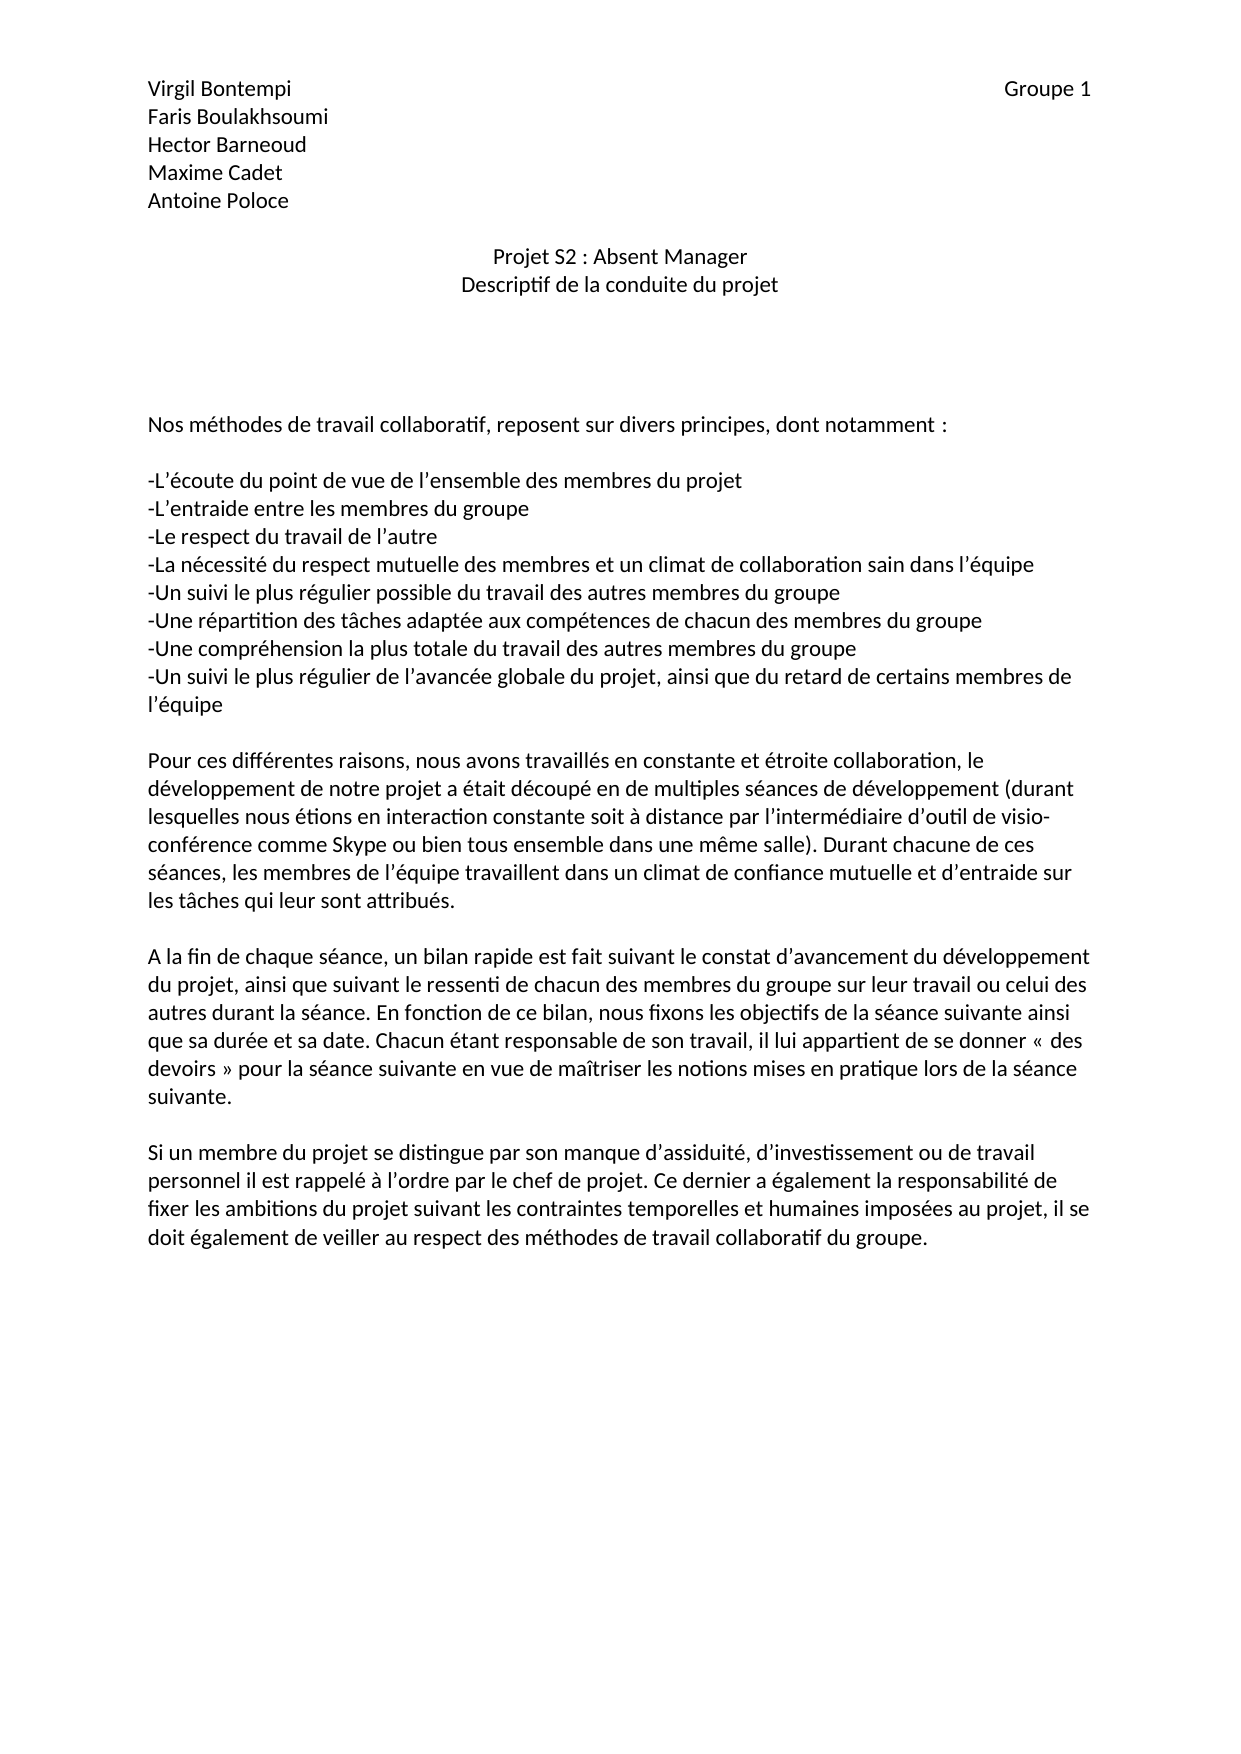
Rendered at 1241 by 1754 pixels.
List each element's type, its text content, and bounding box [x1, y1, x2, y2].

text -L’écoute du point de vue de l’ensemble des membres du projet [148, 466, 1093, 494]
text -Une compréhension la plus totale du travail des autres membres du groupe [148, 634, 1093, 662]
text Descriptif de la conduite du projet [148, 270, 1093, 298]
text -Une répartition des tâches adaptée aux compétences de chacun des membres du groupe [148, 606, 1093, 634]
text -La nécessité du respect mutuelle des membres et un climat de collaboration sain dans l’équipe [148, 550, 1093, 578]
text A la fin de chaque séance, un bilan rapide est fait suivant le constat d’avancement du développement du projet, ainsi que suivant le ressenti de chacun des membres du groupe sur leur travail ou celui des autres durant la séance. En fonction de ce bilan, nous fixons les objectifs de la séance suivante ainsi que sa durée et sa date. Chacun étant responsable de son travail, il lui appartient de se donner « des devoirs » pour la séance suivante en vue de maîtriser les notions mises en pratique lors de la séance suivante. [148, 942, 1093, 1111]
text -Le respect du travail de l’autre [148, 522, 1093, 550]
text Nos méthodes de travail collaboratif, reposent sur divers principes, dont notamment : [148, 410, 1093, 438]
text -Un suivi le plus régulier de l’avancée globale du projet, ainsi que du retard de certains membres de l’équipe [148, 662, 1093, 718]
text Si un membre du projet se distingue par son manque d’assiduité, d’investissement ou de travail personnel il est rappelé à l’ordre par le chef de projet. Ce dernier a également la responsabilité de fixer les ambitions du projet suivant les contraintes temporelles et humaines imposées au projet, il se doit également de veiller au respect des méthodes de travail collaboratif du groupe. [148, 1138, 1093, 1251]
text Projet S2 : Absent Manager [148, 242, 1093, 270]
text Pour ces différentes raisons, nous avons travaillés en constante et étroite collaboration, le développement de notre projet a était découpé en de multiples séances de développement (durant lesquelles nous étions en interaction constante soit à distance par l’intermédiaire d’outil de visio-conférence comme Skype ou bien tous ensemble dans une même salle). Durant chacune de ces séances, les membres de l’équipe travaillent dans un climat de confiance mutuelle et d’entraide sur les tâches qui leur sont attribués. [148, 746, 1093, 914]
text -Un suivi le plus régulier possible du travail des autres membres du groupe [148, 578, 1093, 606]
text -L’entraide entre les membres du groupe [148, 494, 1093, 522]
